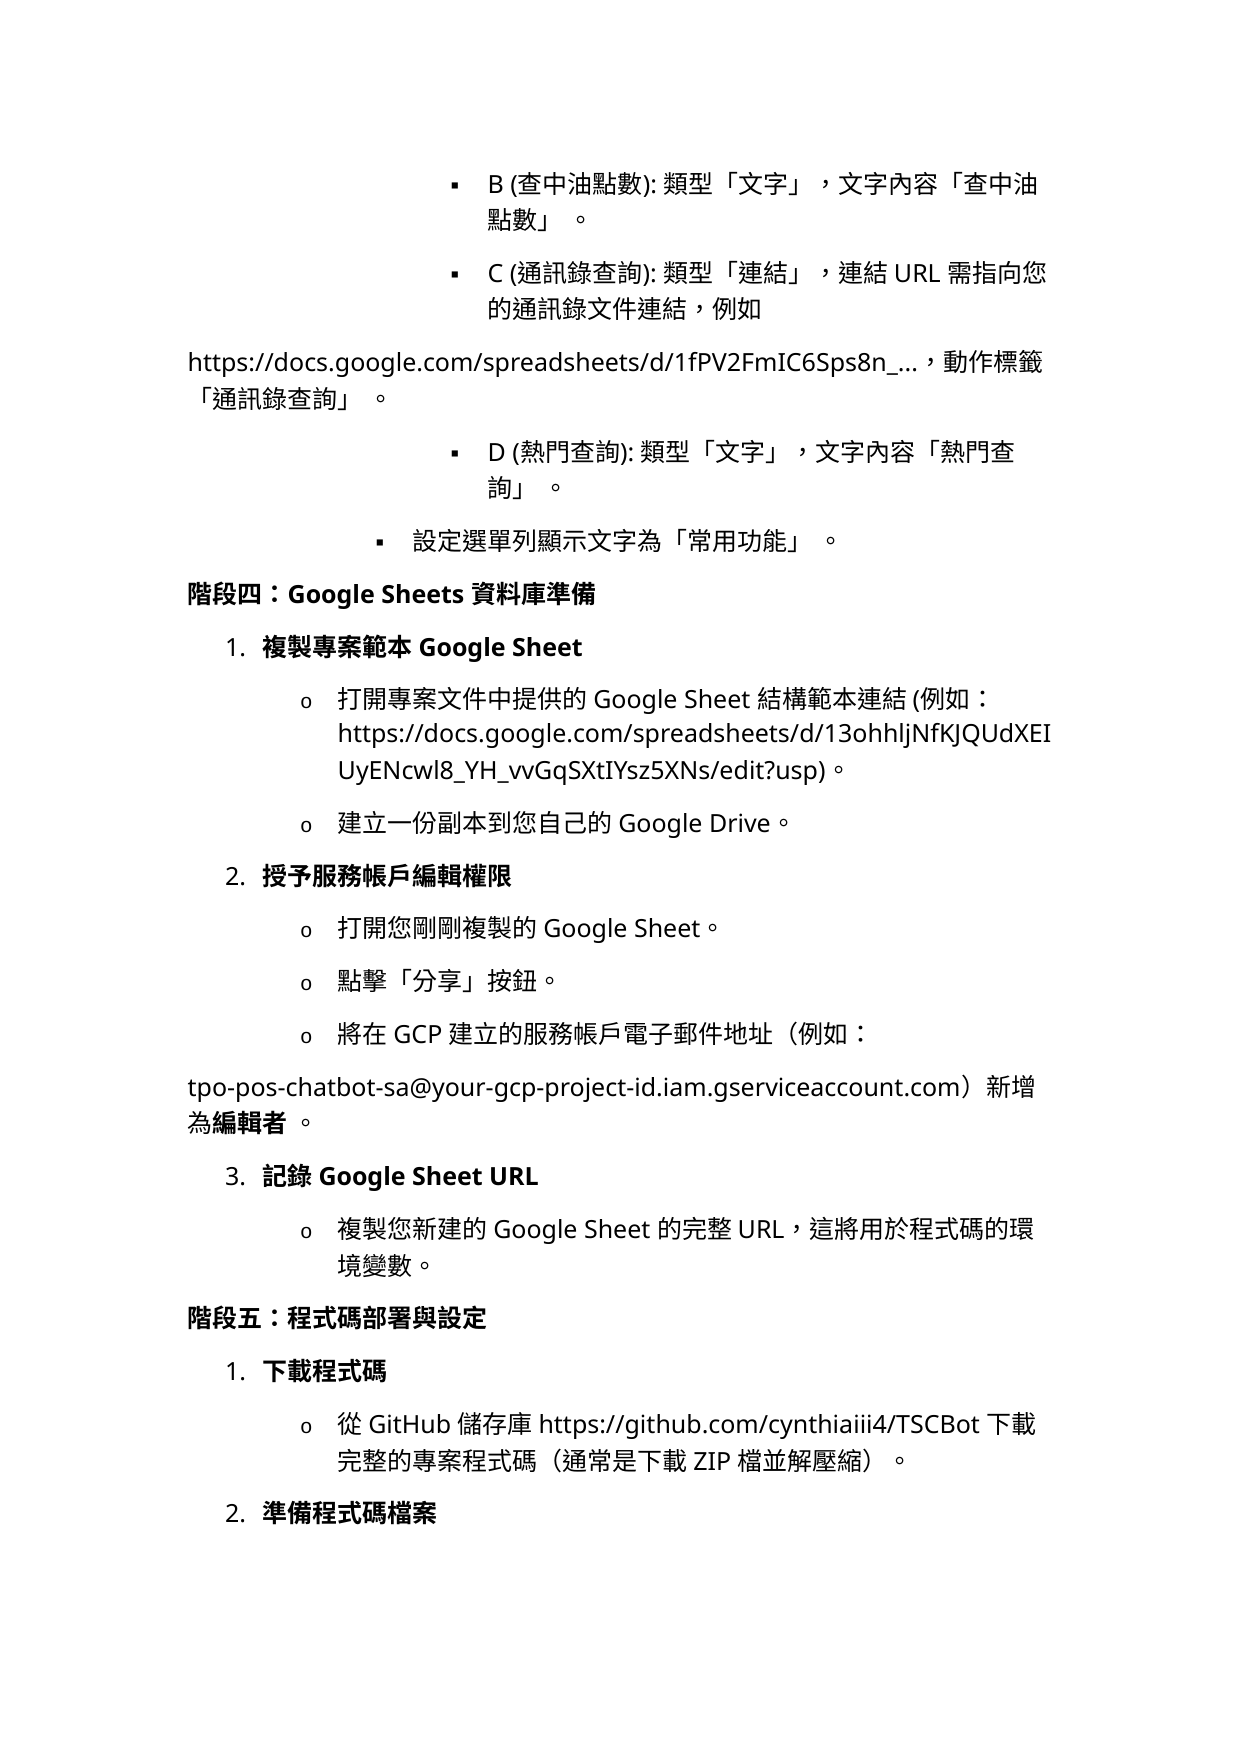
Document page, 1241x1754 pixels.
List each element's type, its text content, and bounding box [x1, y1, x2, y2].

list C (通訊錄查詢): 類型「連結」，連結 URL 需指向您的通訊錄文件連結，例如 [450, 254, 1053, 326]
list 點擊「分享」按鈕。 [300, 962, 1053, 998]
list 準備程式碼檔案 [225, 1494, 1053, 1530]
list 複製專案範本 Google Sheet [225, 627, 1053, 663]
list 將在 GCP 建立的服務帳戶電子郵件地址（例如： [300, 1015, 1053, 1051]
list B (查中油點數): 類型「文字」，文字內容「查中油點數」 。 [450, 164, 1053, 237]
list 建立一份副本到您自己的 Google Drive。 [300, 803, 1053, 839]
list 下載程式碼 [225, 1352, 1053, 1388]
list 複製您新建的 Google Sheet 的完整 URL，這將用於程式碼的環境變數。 [300, 1210, 1053, 1282]
list 記錄 Google Sheet URL [225, 1157, 1053, 1193]
list 打開您剛剛複製的 Google Sheet。 [300, 909, 1053, 945]
list 授予服務帳戶編輯權限 [225, 856, 1053, 892]
text 階段五：程式碼部署與設定 [187, 1299, 1053, 1335]
text https://docs.google.com/spreadsheets/d/1fPV2FmIC6Sps8n_...，動作標籤「通訊錄查詢」 。 [187, 343, 1053, 415]
list 設定選單列顯示文字為「常用功能」 。 [375, 521, 1053, 557]
list 打開專案文件中提供的 Google Sheet 結構範本連結 (例如：https://docs.google.com/spreadsheets/d/13ohhljNfKJQUdXEIUyENcwl8_YH_vvGqSXtIYsz5XNs/edit?usp)。 [300, 680, 1053, 786]
list D (熱門查詢): 類型「文字」，文字內容「熱門查詢」 。 [450, 432, 1053, 504]
text 階段四：Google Sheets 資料庫準備 [187, 574, 1053, 610]
text tpo-pos-chatbot-sa@your-gcp-project-id.iam.gserviceaccount.com）新增為編輯者 。 [187, 1068, 1053, 1140]
list 從 GitHub 儲存庫 https://github.com/cynthiaiii4/TSCBot 下載完整的專案程式碼（通常是下載 ZIP 檔並解壓縮）。 [300, 1405, 1053, 1477]
